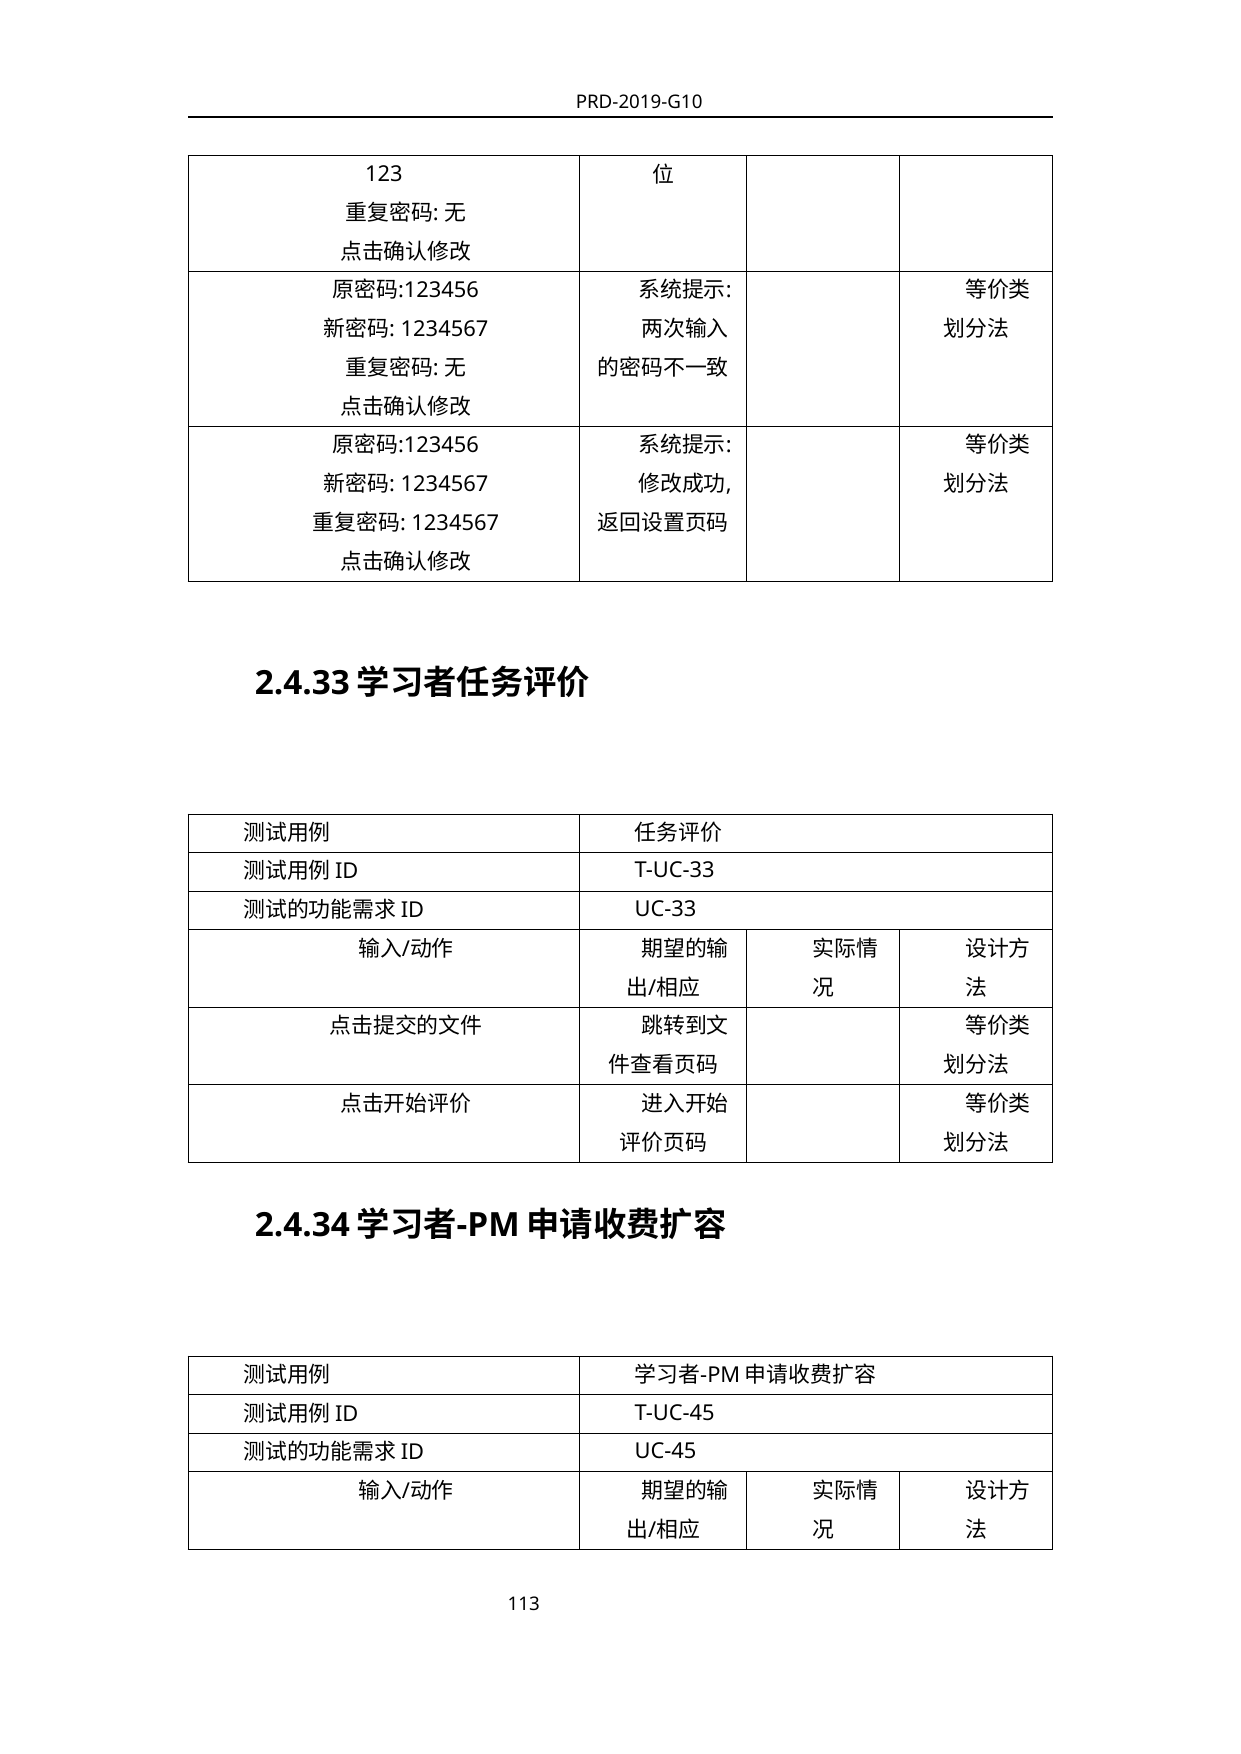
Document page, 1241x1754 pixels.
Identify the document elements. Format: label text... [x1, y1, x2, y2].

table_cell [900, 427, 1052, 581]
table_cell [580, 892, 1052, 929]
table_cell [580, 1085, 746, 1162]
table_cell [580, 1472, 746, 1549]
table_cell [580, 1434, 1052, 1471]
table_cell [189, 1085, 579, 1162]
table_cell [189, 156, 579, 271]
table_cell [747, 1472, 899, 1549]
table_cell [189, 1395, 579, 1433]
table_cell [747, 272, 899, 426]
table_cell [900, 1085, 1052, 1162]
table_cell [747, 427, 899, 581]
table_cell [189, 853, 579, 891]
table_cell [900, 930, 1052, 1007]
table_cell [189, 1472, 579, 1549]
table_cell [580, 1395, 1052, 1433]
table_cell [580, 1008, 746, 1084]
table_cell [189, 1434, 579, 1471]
subtitle 2.4.34学习者-PM申请收费扩容 [187, 1190, 1053, 1255]
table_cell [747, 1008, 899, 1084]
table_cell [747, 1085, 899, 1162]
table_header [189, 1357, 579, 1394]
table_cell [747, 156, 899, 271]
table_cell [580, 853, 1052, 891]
subtitle 2.4.33学习者任务评价 [187, 648, 1053, 713]
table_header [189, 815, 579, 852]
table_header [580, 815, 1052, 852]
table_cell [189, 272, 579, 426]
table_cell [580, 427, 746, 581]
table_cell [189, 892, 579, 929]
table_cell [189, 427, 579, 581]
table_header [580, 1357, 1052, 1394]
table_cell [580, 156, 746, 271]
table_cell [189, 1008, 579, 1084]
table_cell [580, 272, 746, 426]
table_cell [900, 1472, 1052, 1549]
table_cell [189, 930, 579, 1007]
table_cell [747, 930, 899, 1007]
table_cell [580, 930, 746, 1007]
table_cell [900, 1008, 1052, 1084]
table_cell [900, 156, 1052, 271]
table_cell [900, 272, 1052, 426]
